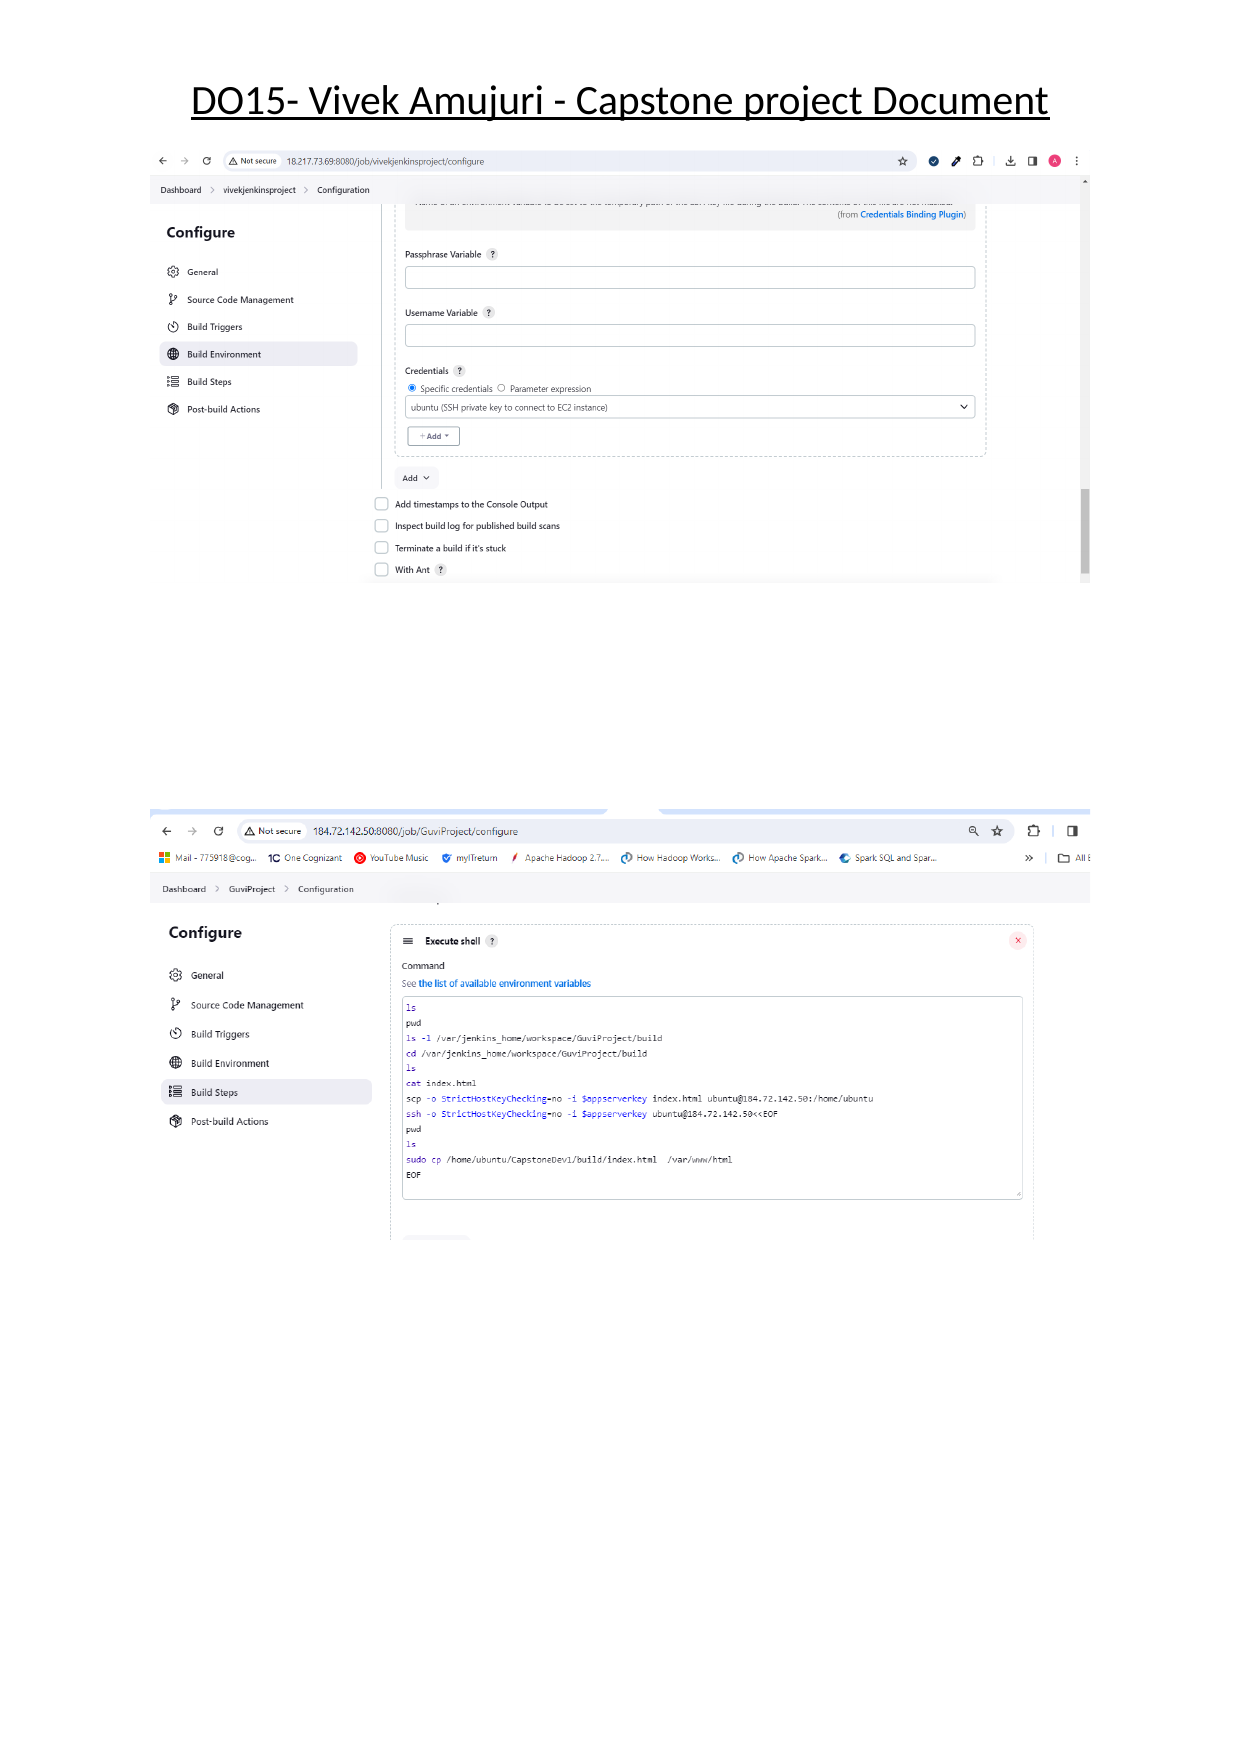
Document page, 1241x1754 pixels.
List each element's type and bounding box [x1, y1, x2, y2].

picture [150, 150, 1090, 583]
picture [150, 809, 1091, 1240]
